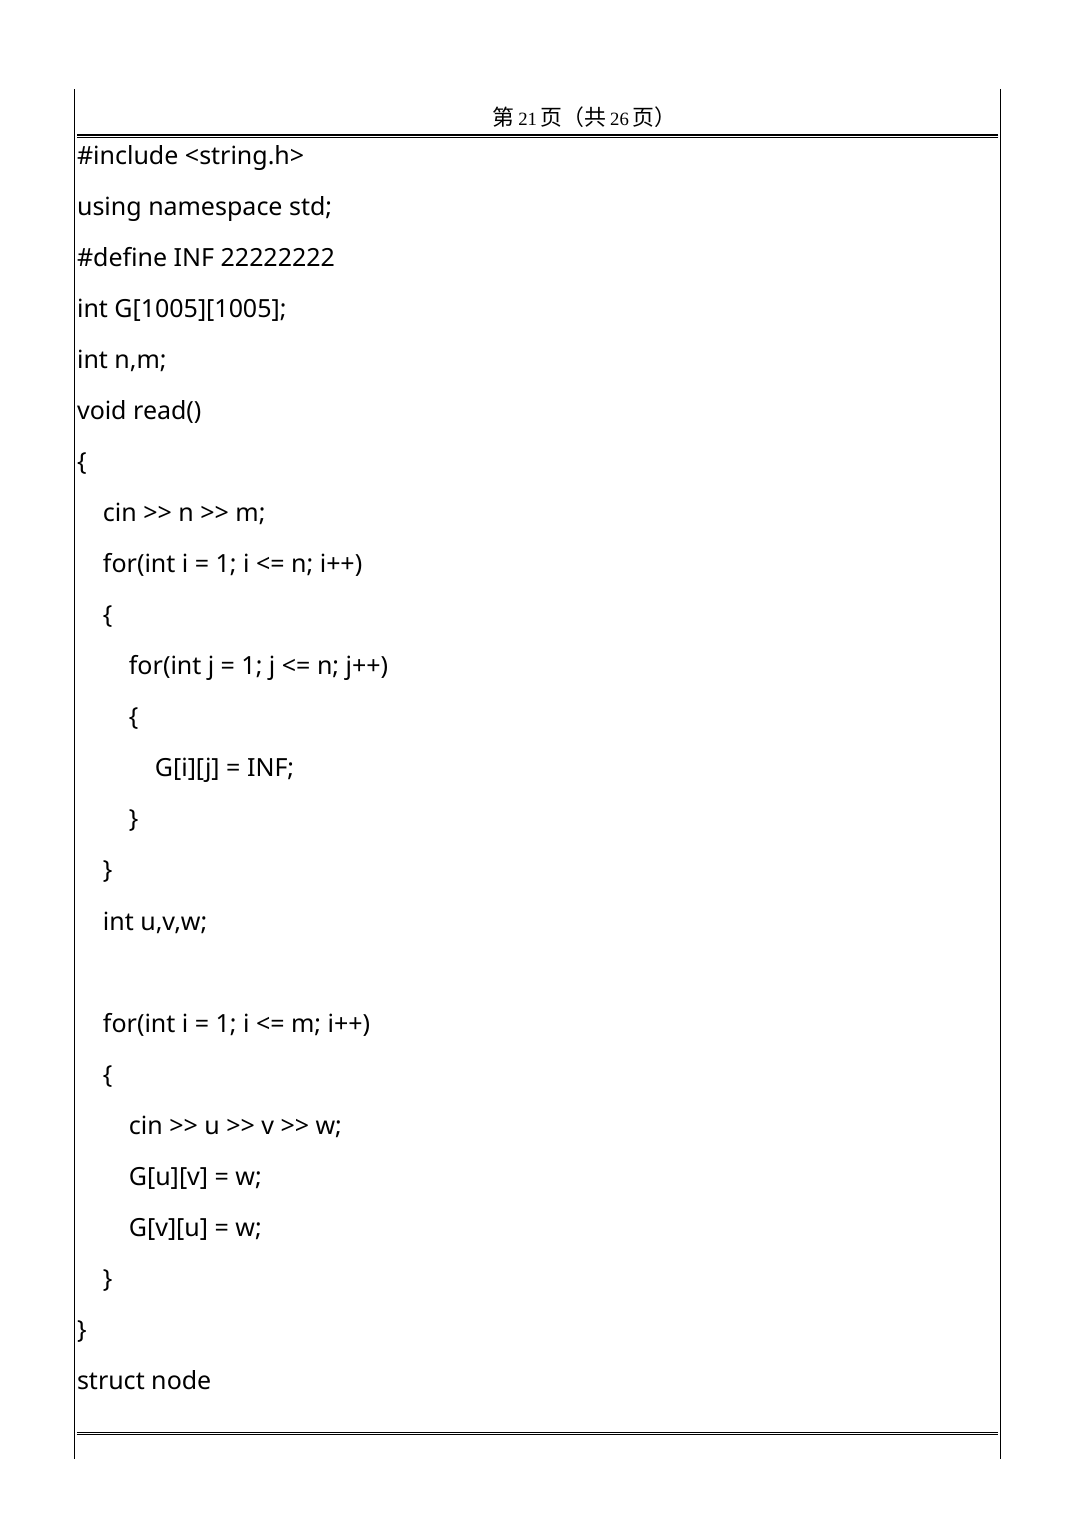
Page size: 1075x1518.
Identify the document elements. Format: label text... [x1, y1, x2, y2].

text } [77, 1312, 998, 1346]
text } [77, 852, 998, 886]
text { [77, 597, 998, 631]
text struct node [77, 1363, 998, 1397]
text int n,m; [77, 342, 998, 376]
text G[u][v] = w; [77, 1158, 998, 1192]
text #include <string.h> [77, 138, 998, 172]
text for(int j = 1; j <= n; j++) [77, 648, 998, 682]
text G[v][u] = w; [77, 1209, 998, 1243]
text { [77, 699, 998, 733]
text cin >> u >> v >> w; [77, 1107, 998, 1141]
text using namespace std; [77, 189, 998, 223]
text } [77, 801, 998, 835]
text #define INF 22222222 [77, 240, 998, 274]
text } [77, 1261, 998, 1294]
text G[i][j] = INF; [77, 750, 998, 784]
text { [77, 1056, 998, 1090]
text for(int i = 1; i <= n; i++) [77, 546, 998, 580]
text for(int i = 1; i <= m; i++) [77, 1005, 998, 1039]
text void read() [77, 393, 998, 427]
text int G[1005][1005]; [77, 291, 998, 325]
text { [77, 444, 998, 478]
text int u,v,w; [77, 903, 998, 937]
text cin >> n >> m; [77, 495, 998, 529]
